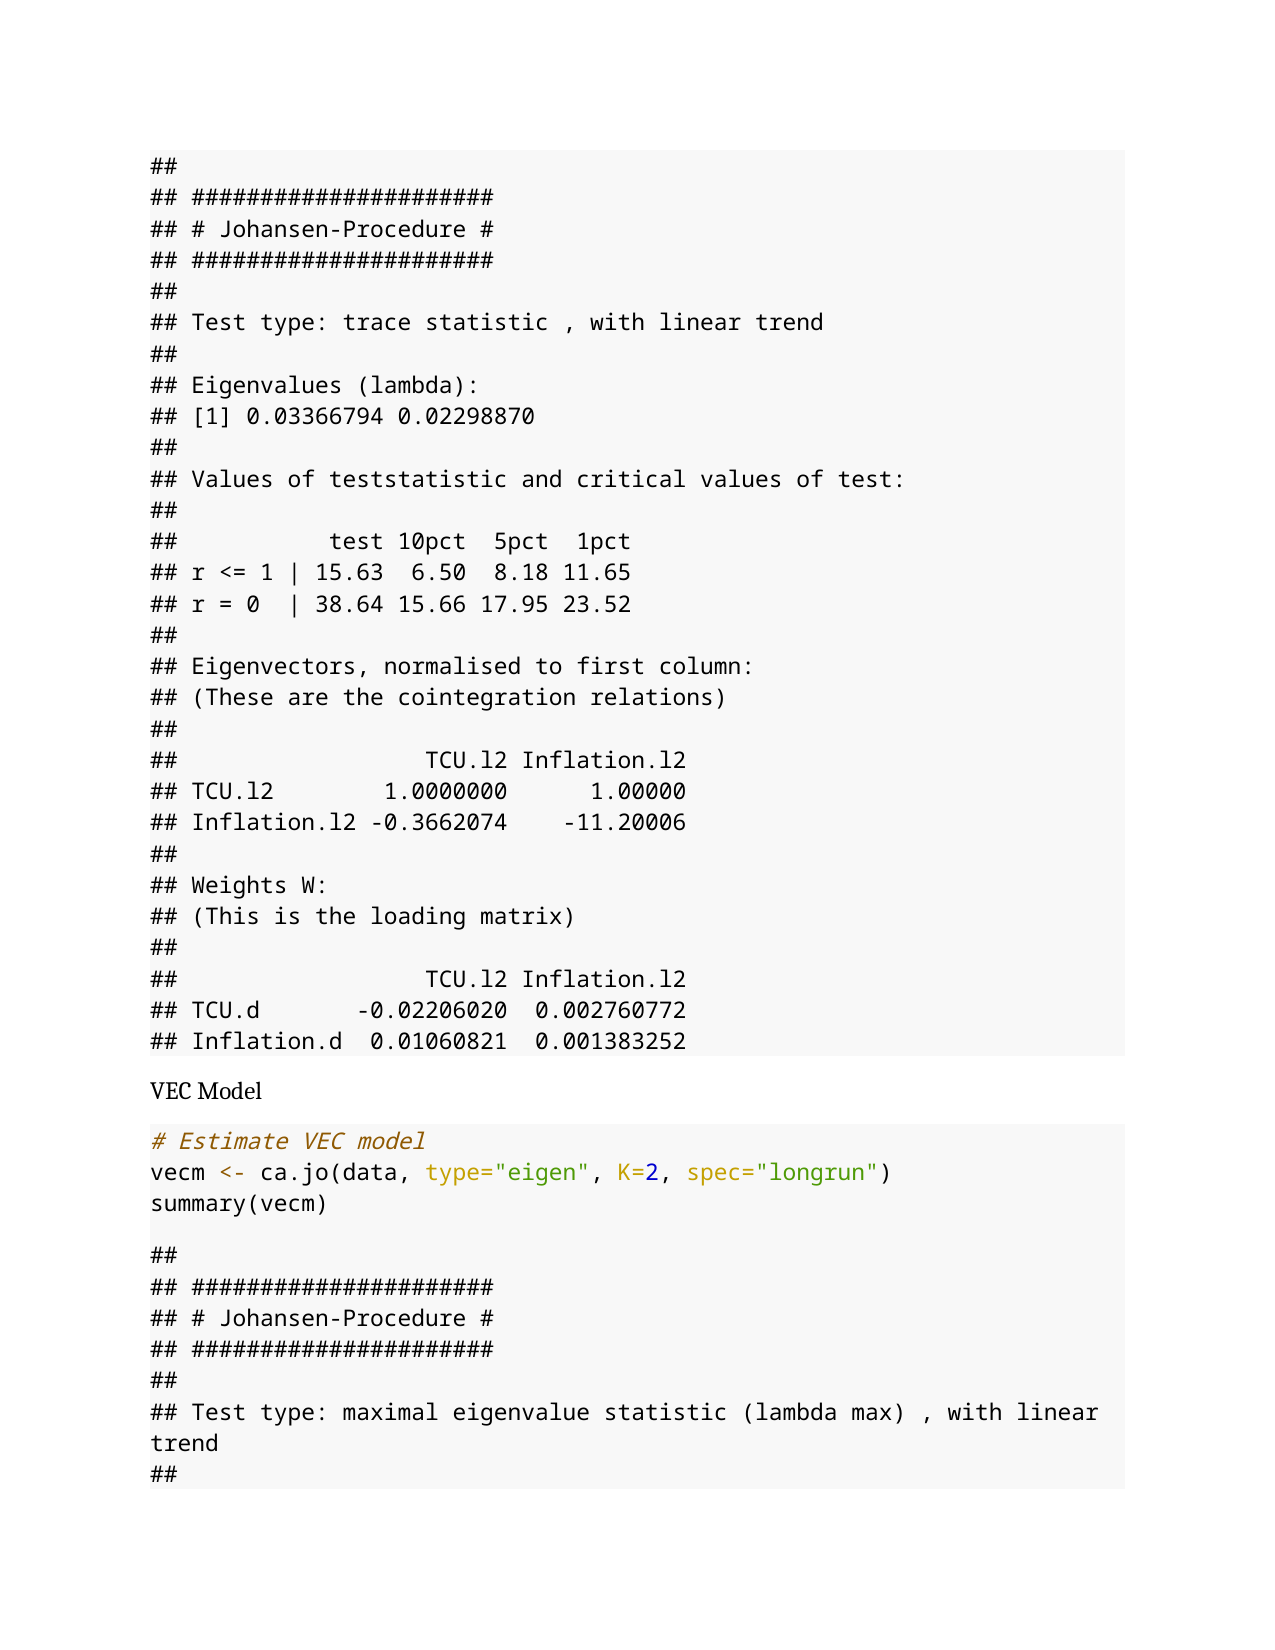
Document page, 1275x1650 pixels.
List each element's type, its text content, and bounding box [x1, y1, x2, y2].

text ## ## ###################### ## # Johansen-Procedure # ## ###################### ## ## Test type: trace statistic , with linear trend ## ## Eigenvalues (lambda): ## [1] 0.03366794 0.02298870 ## ## Values of teststatistic and critical values of test: ## ## test 10pct 5pct 1pct ## r <= 1 | 15.63 6.50 8.18 11.65 ## r = 0 | 38.64 15.66 17.95 23.52 ## ## Eigenvectors, normalised to first column: ## (These are the cointegration relations) ## ## TCU.l2 Inflation.l2 ## TCU.l2 1.0000000 1.00000 ## Inflation.l2 -0.3662074 -11.20006 ## ## Weights W: ## (This is the loading matrix) ## ## TCU.l2 Inflation.l2 ## TCU.d -0.02206020 0.002760772 ## Inflation.d 0.01060821 0.001383252 [150, 150, 1125, 1056]
text VEC Model [150, 1077, 1125, 1106]
text # Estimate VEC model vecm <- ca.jo(data, type="eigen", K=2, spec="longrun") summary(vecm) [150, 1124, 1125, 1218]
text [150, 1239, 1125, 1489]
